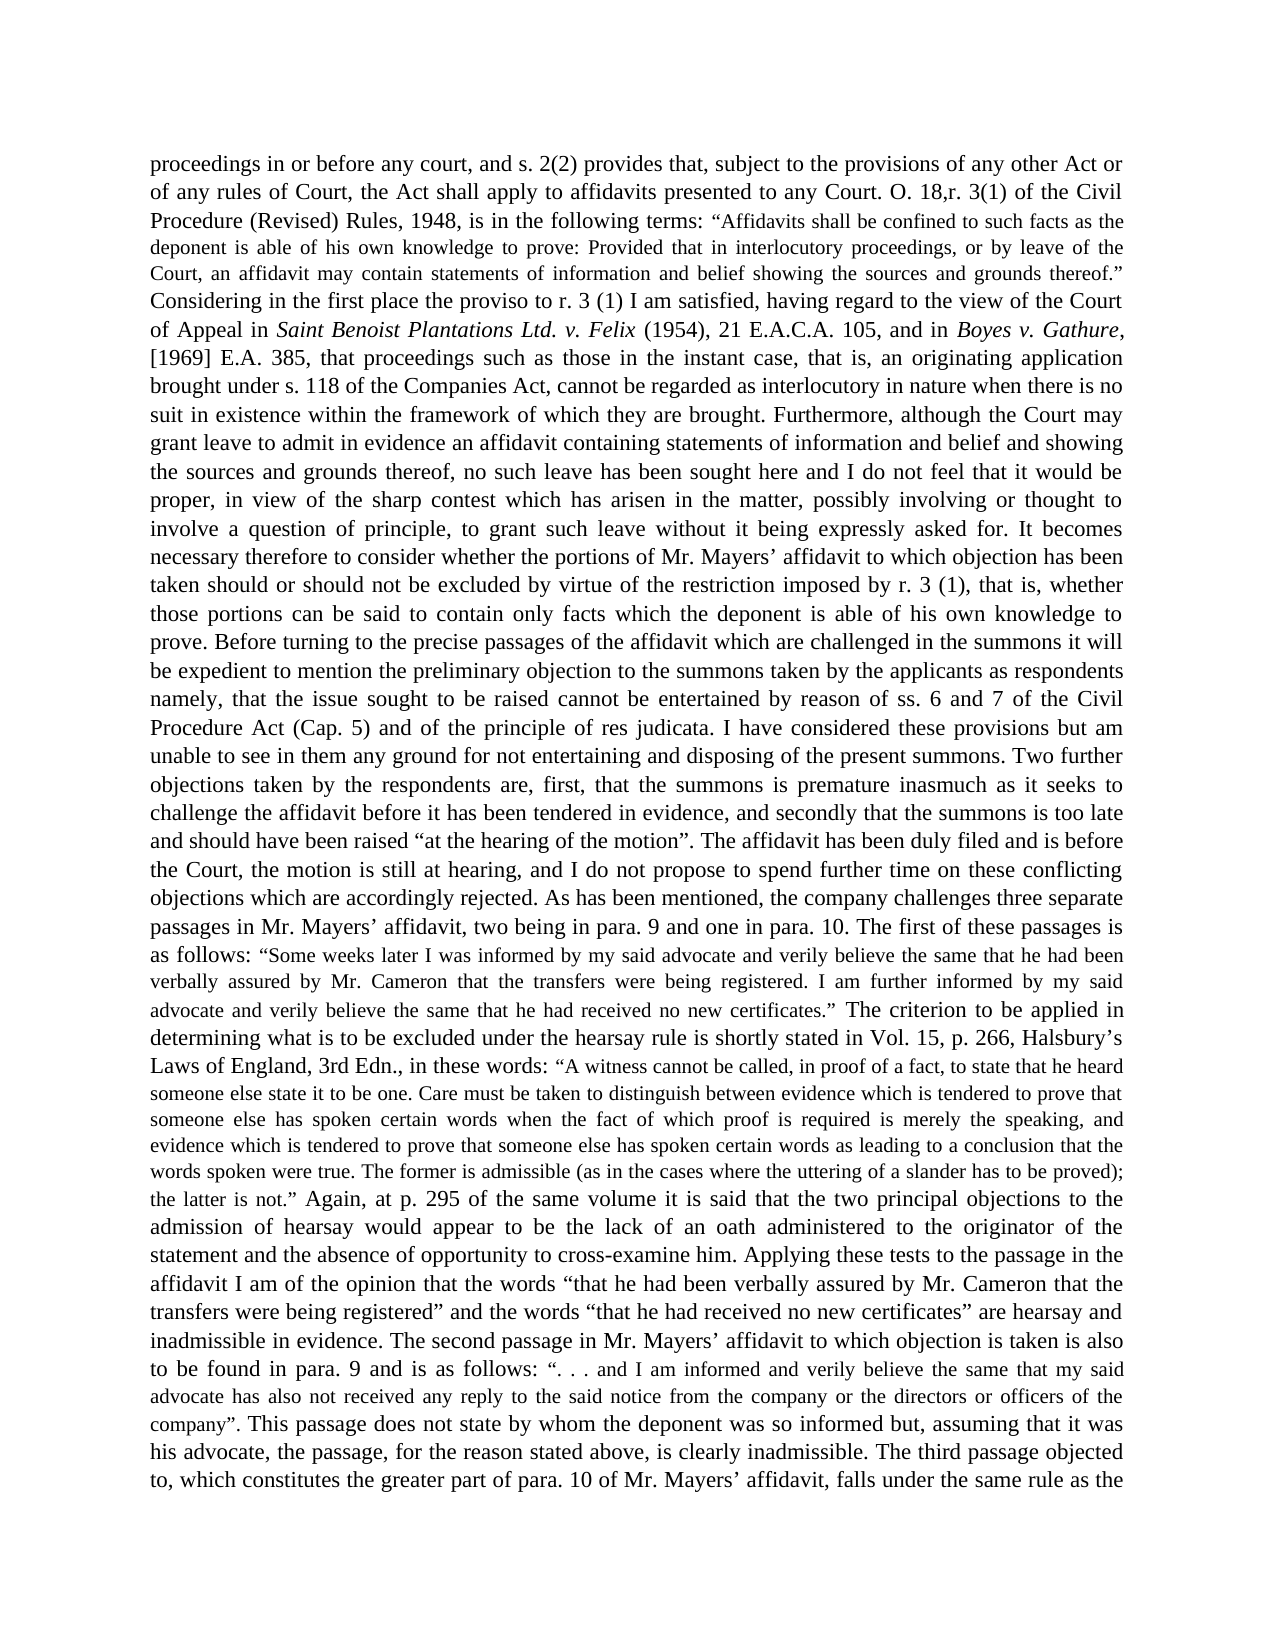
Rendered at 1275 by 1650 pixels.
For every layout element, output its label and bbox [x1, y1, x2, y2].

text [150, 150, 1125, 1493]
